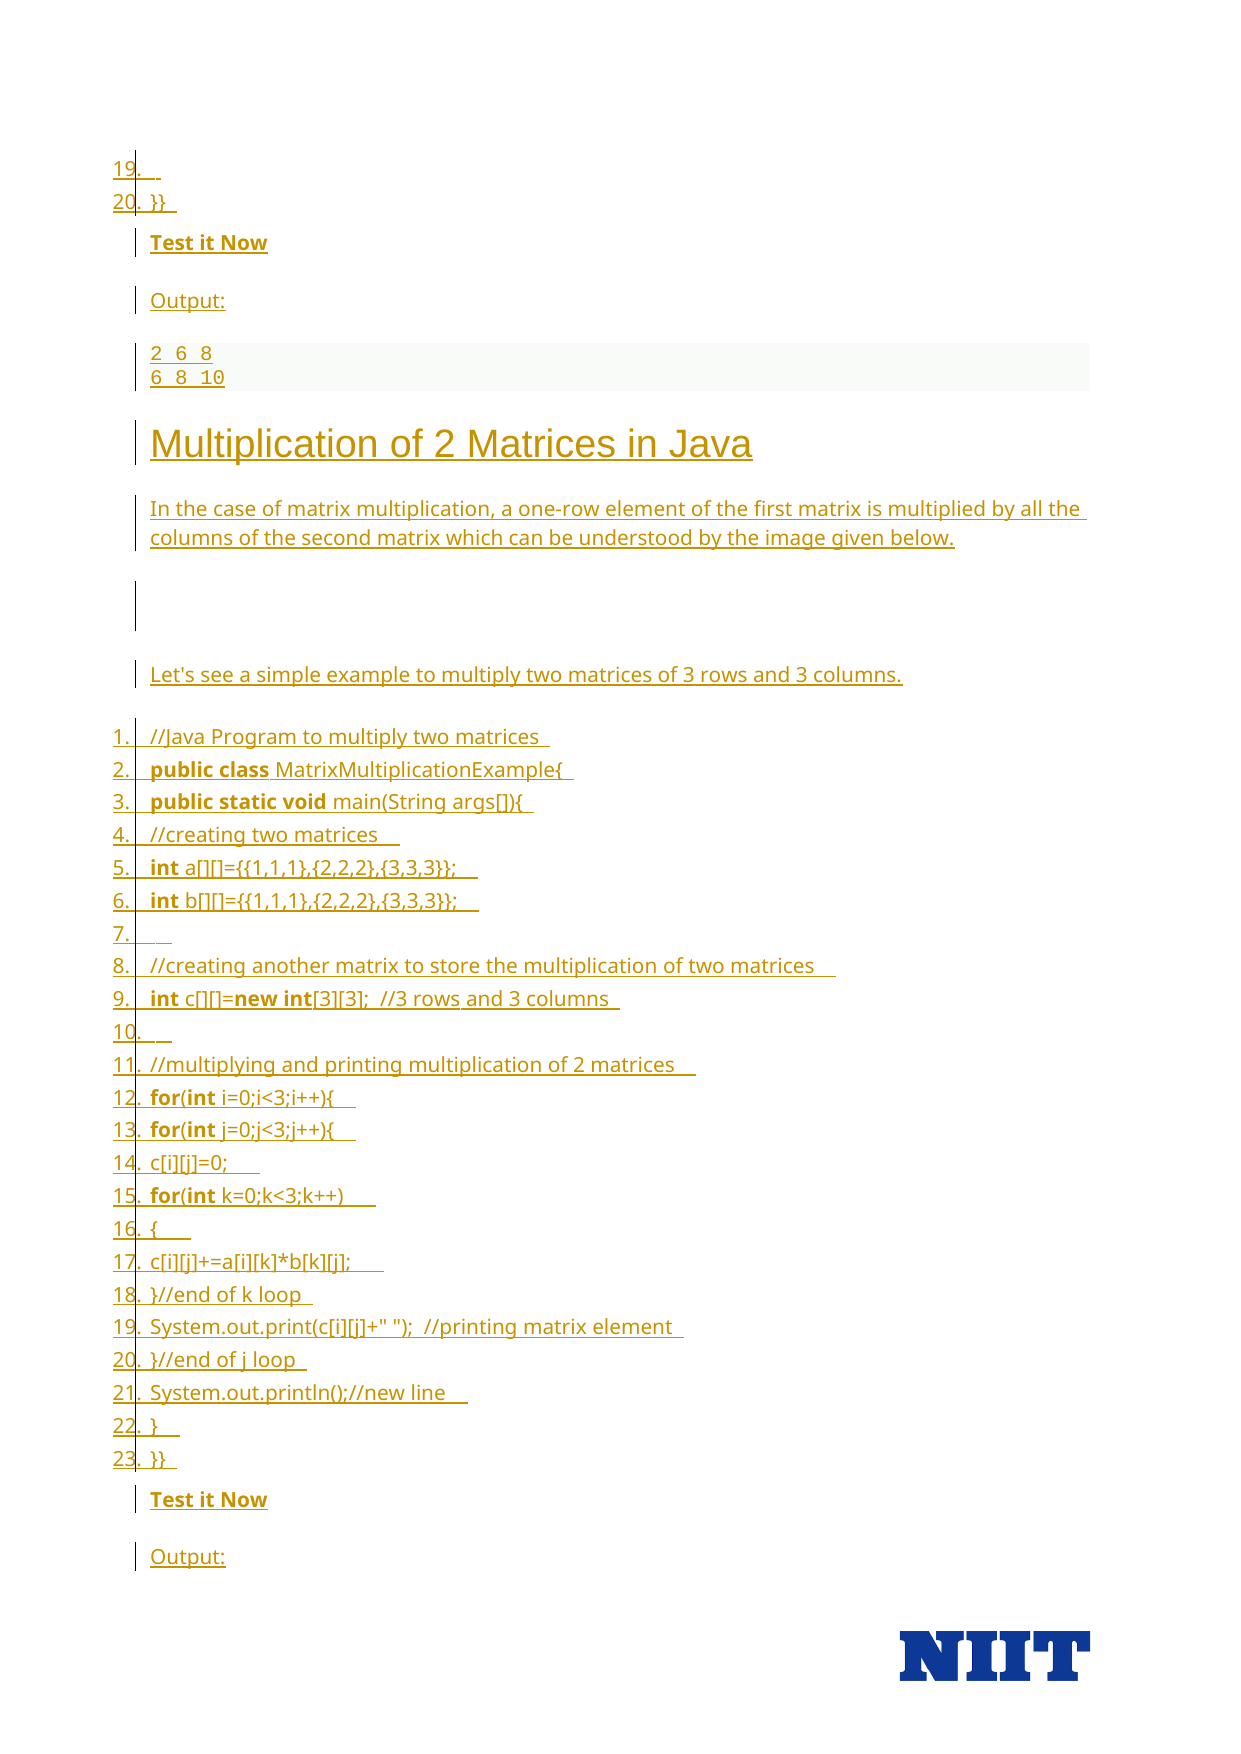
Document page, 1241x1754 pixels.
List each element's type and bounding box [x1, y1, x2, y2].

picture [899, 1631, 1091, 1681]
